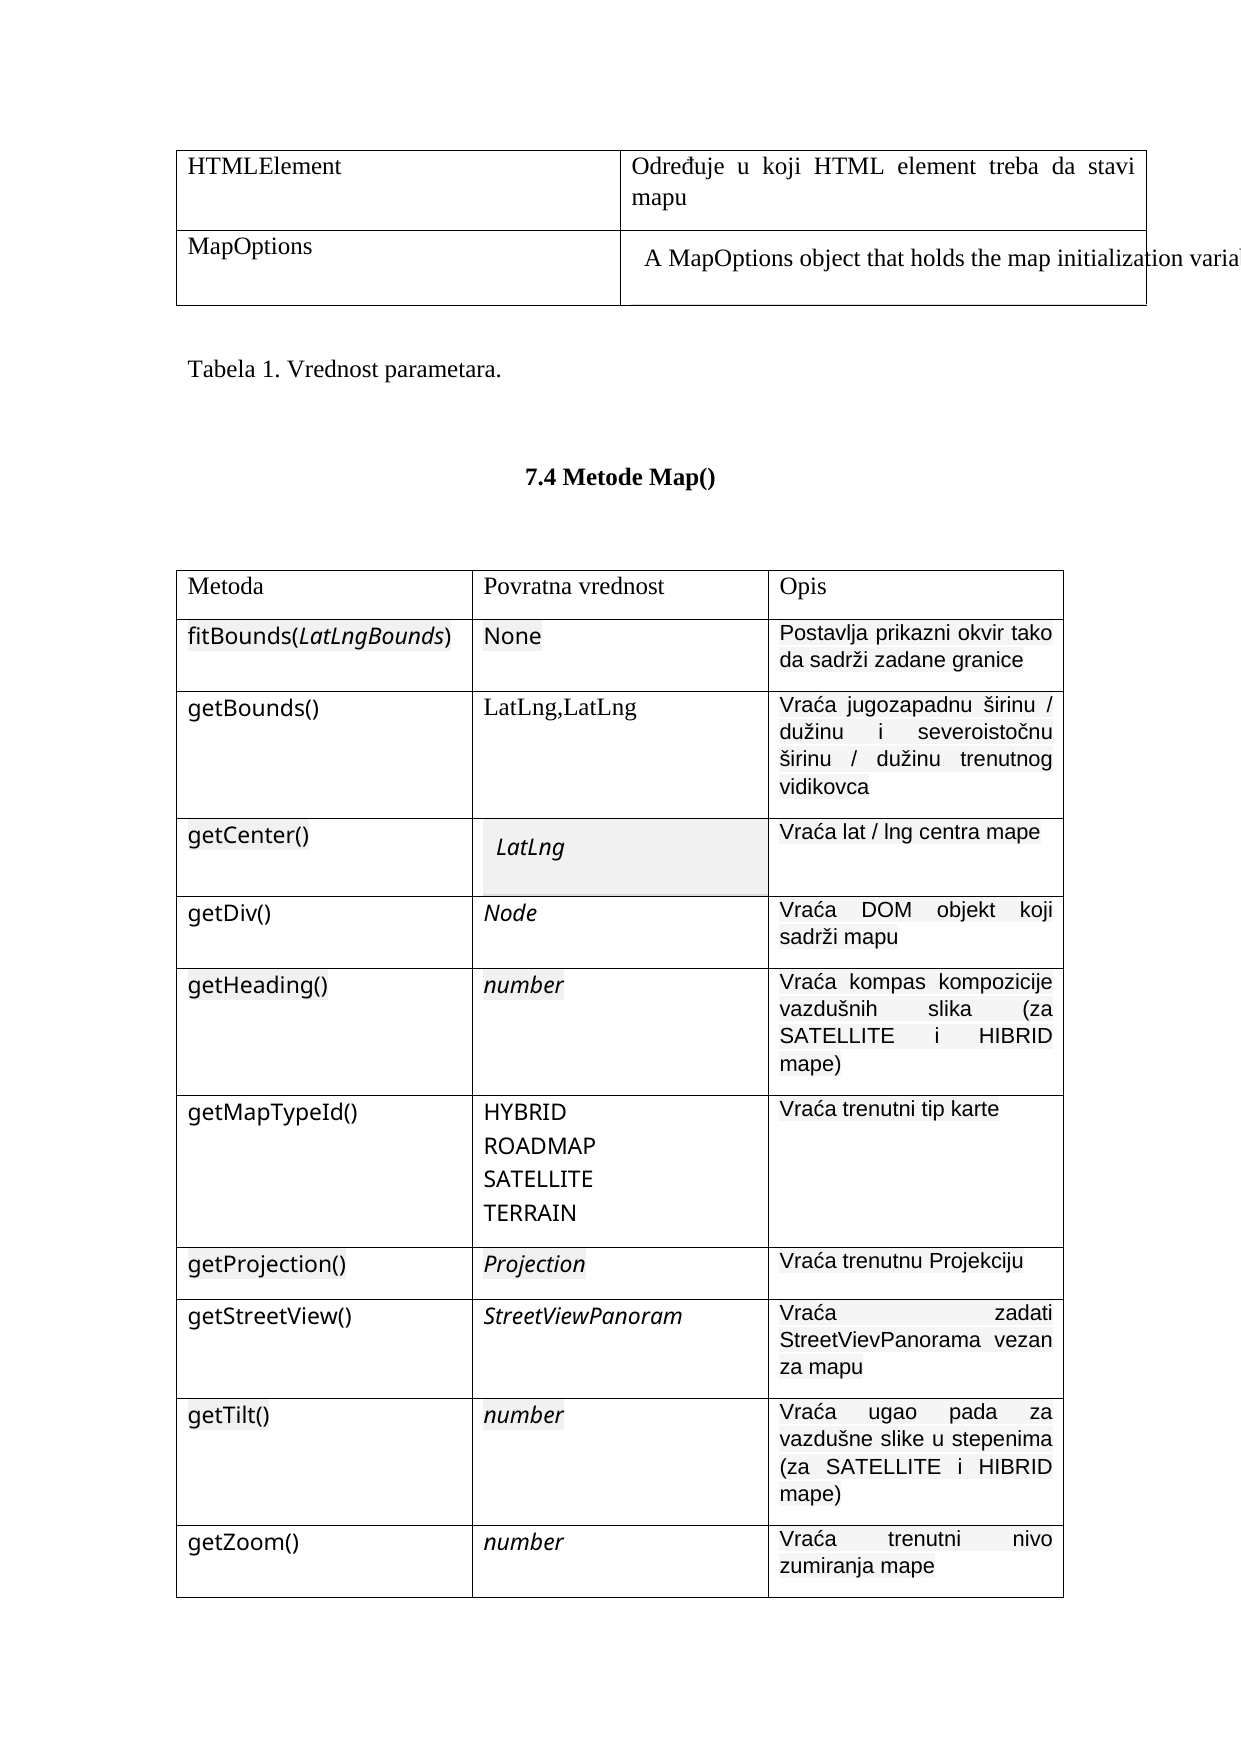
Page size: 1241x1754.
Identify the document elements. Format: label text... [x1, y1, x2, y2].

table_cell Vraća zadati StreetVievPanorama vezan za mapu [769, 1300, 1063, 1398]
table_cell Vraća ugao pada za vazdušne slike u stepenima (za SATELLITE i HIBRID mape) [769, 1399, 1063, 1525]
table_cell StreetViewPanoram [473, 1300, 768, 1398]
table_cell None [473, 620, 768, 691]
table_cell [621, 231, 1146, 305]
table_cell [473, 819, 483, 896]
table_cell getDiv() [177, 897, 472, 968]
table_cell getTilt() [177, 1399, 472, 1525]
table_cell MapOptions [177, 231, 620, 305]
table_cell getCenter() [177, 819, 472, 896]
table_cell Postavlja prikazni okvir tako da sadrži zadane granice [769, 620, 1063, 691]
table_cell getProjection() [177, 1248, 472, 1298]
table_cell number [473, 969, 768, 1095]
table_cell Određuje u koji HTML element treba da stavi mapu [621, 151, 1146, 230]
table_cell HTMLElement [177, 151, 620, 230]
subtitle 7.4 Metode Map() [187, 462, 1053, 491]
table_cell getBounds() [177, 692, 472, 818]
text Tabela 1. Vrednost parametara. [187, 354, 1053, 383]
table_header Metoda [177, 571, 472, 618]
table_cell getStreetView() [177, 1300, 472, 1398]
table_cell Node [473, 897, 768, 968]
table_cell Vraća kompas kompozicije vazdušnih slika (za SATELLITE i HIBRID mape) [769, 969, 1063, 1095]
table_cell Vraća DOM objekt koji sadrži mapu [769, 897, 1063, 968]
table_header Opis [769, 571, 1063, 618]
table_cell Vraća trenutni tip karte [769, 1096, 1063, 1247]
table_header Povratna vrednost [473, 571, 768, 618]
table_cell getZoom() [177, 1526, 472, 1597]
table_cell Projection [473, 1248, 768, 1298]
table_cell LatLng,LatLng [473, 692, 768, 818]
table_cell HYBRID ROADMAP SATELLITE TERRAIN [473, 1096, 768, 1247]
table_cell Vraća trenutnu Projekciju [769, 1248, 1063, 1298]
table_cell Vraća jugozapadnu širinu / dužinu i severoistočnu širinu / dužinu trenutnog vidikovca [769, 692, 1063, 818]
table_cell fitBounds(LatLngBounds) [177, 620, 472, 691]
table_cell Vraća trenutni nivo zumiranja mape [769, 1526, 1063, 1597]
table_cell Vraća lat / lng centra mape [769, 819, 1063, 896]
table_cell number [473, 1526, 768, 1597]
table_cell getHeading() [177, 969, 472, 1095]
table_cell number [473, 1399, 768, 1525]
table_cell getMapTypeId() [177, 1096, 472, 1247]
